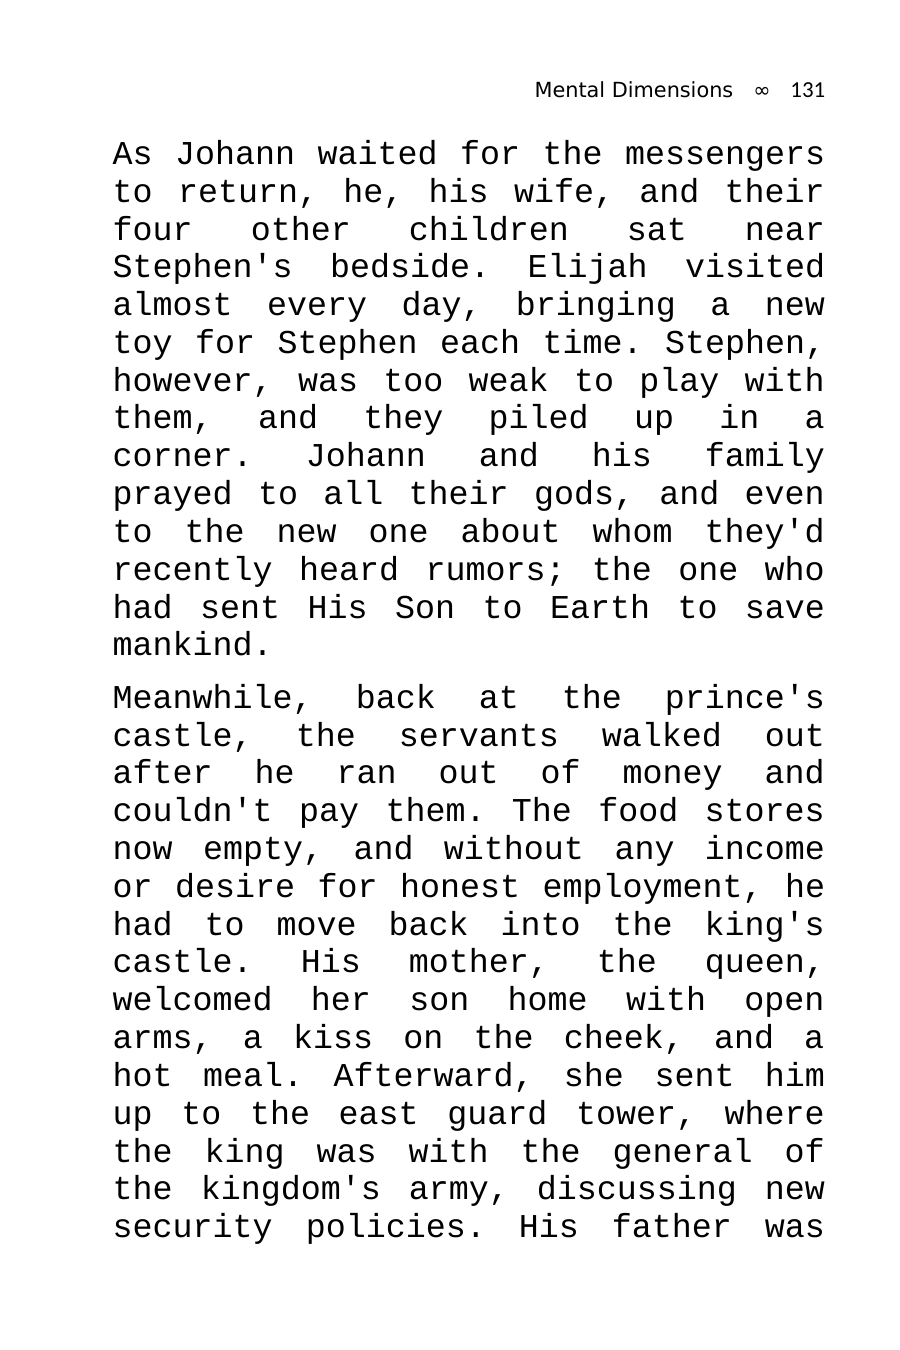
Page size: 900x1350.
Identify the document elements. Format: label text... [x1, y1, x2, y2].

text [112, 681, 825, 1248]
text As Johann waited for the messengers to return, he, his wife, and their four other children sat near Stephen's bedside. Elijah visited almost every day, bringing a new toy for Stephen each time. Stephen, however, was too weak to play with them, and they piled up in a corner. Johann and his family prayed to all their gods, and even to the new one about whom they'd recently heard rumors; the one who had sent His Son to Earth to save mankind. [112, 137, 825, 666]
